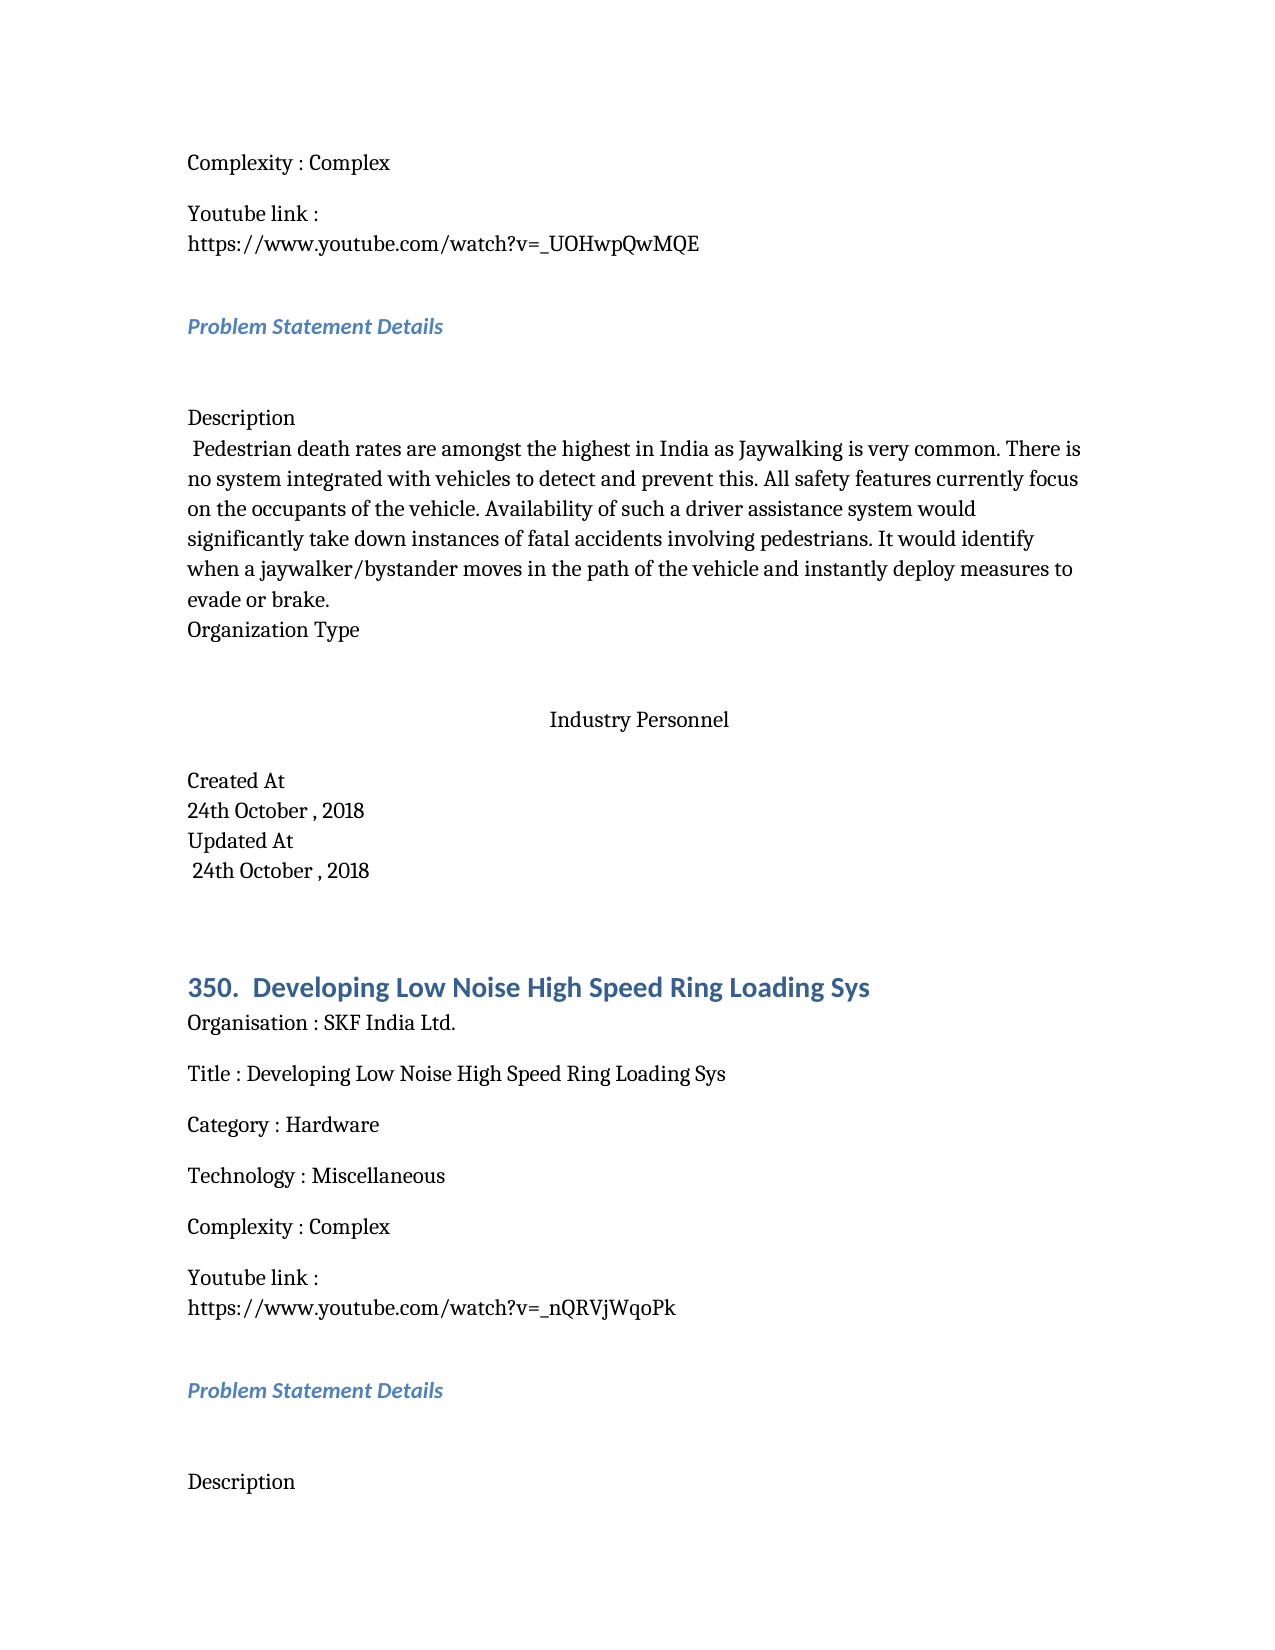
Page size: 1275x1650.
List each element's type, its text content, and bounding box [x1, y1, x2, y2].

text Youtube link : https://www.youtube.com/watch?v=_nQRVjWqoPk [187, 1265, 1087, 1352]
text Complexity : Complex [187, 1214, 1087, 1240]
text Youtube link : https://www.youtube.com/watch?v=_UOHwpQwMQE [187, 201, 1087, 288]
subtitle Problem Statement Details [187, 312, 1087, 341]
text Complexity : Complex [187, 150, 1087, 176]
text Technology : Miscellaneous [187, 1163, 1087, 1189]
text Category : Hardware [187, 1112, 1087, 1138]
subtitle 350. Developing Low Noise High Speed Ring Loading Sys [187, 969, 1087, 1004]
text Title : Developing Low Noise High Speed Ring Loading Sys [187, 1061, 1087, 1087]
subtitle Problem Statement Details [187, 1376, 1087, 1404]
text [187, 1408, 1087, 1495]
text Description Pedestrian death rates are amongst the highest in India as Jaywalking is very common. There is no system integrated with vehicles to detect and prevent this. All safety features currently focus on the occupants of the vehicle. Availability of such a driver assistance system would significantly take down instances of fatal accidents involving pedestrians. It would identify when a jaywalker/bystander moves in the path of the vehicle and instantly deploy measures to evade or brake. Organization Type Industry Personnel Created At 24th October , 2018 Updated At 24th October , 2018 [187, 345, 1087, 915]
text Organisation : SKF India Ltd. [187, 1009, 1087, 1036]
